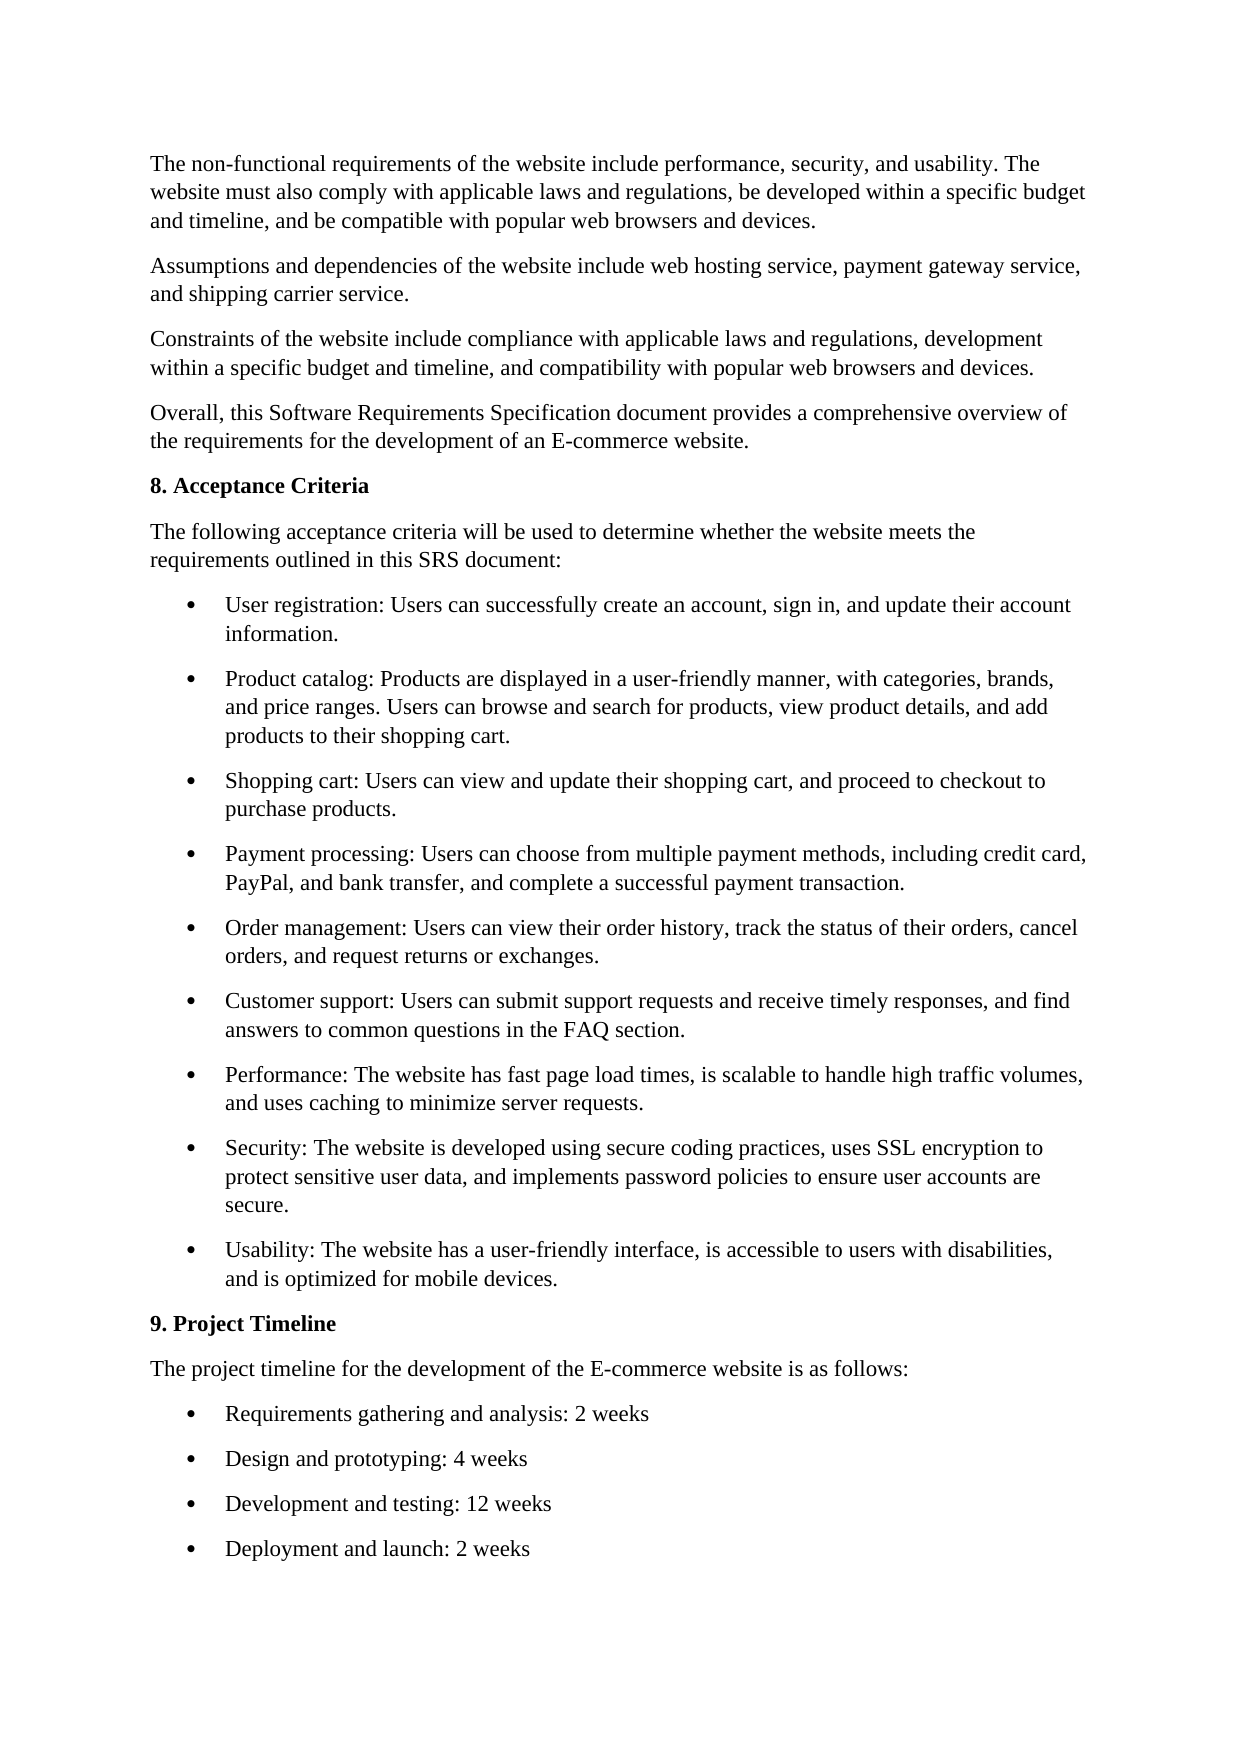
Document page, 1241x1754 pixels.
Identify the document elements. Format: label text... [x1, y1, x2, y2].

list Performance: The website has fast page load times, is scalable to handle high traffic volumes, and uses caching to minimize server requests. [187, 1061, 1090, 1116]
text Overall, this Software Requirements Specification document provides a comprehensive overview of the requirements for the development of an E-commerce website. [150, 399, 1090, 454]
list Payment processing: Users can choose from multiple payment methods, including credit card, PayPal, and bank transfer, and complete a successful payment transaction. [187, 840, 1090, 895]
list Security: The website is developed using secure coding practices, uses SSL encryption to protect sensitive user data, and implements password policies to ensure user accounts are secure. [187, 1134, 1090, 1218]
text Constraints of the website include compliance with applicable laws and regulations, development within a specific budget and timeline, and compatibility with popular web browsers and devices. [150, 326, 1090, 380]
list User registration: Users can successfully create an account, sign in, and update their account information. [187, 591, 1090, 646]
list Deployment and launch: 2 weeks [187, 1536, 1090, 1562]
text The project timeline for the development of the E-commerce website is as follows: [150, 1355, 1090, 1381]
text The non-functional requirements of the website include performance, security, and usability. The website must also comply with applicable laws and regulations, be developed within a specific budget and timeline, and be compatible with popular web browsers and devices. [150, 150, 1090, 233]
list Requirements gathering and analysis: 2 weeks [187, 1400, 1090, 1427]
list Development and testing: 12 weeks [187, 1490, 1090, 1517]
list Shopping cart: Users can view and update their shopping cart, and proceed to checkout to purchase products. [187, 767, 1090, 822]
text 9. Project Timeline [150, 1310, 1090, 1336]
list Usability: The website has a user-friendly interface, is accessible to users with disabilities, and is optimized for mobile devices. [187, 1236, 1090, 1291]
list Design and prototyping: 4 weeks [187, 1445, 1090, 1472]
text The following acceptance criteria will be used to determine whether the website meets the requirements outlined in this SRS document: [150, 518, 1090, 572]
list Product catalog: Products are displayed in a user-friendly manner, with categories, brands, and price ranges. Users can browse and search for products, view product details, and add products to their shopping cart. [187, 665, 1090, 748]
text Assumptions and dependencies of the website include web hosting service, payment gateway service, and shipping carrier service. [150, 252, 1090, 307]
list Order management: Users can view their order history, track the status of their orders, cancel orders, and request returns or exchanges. [187, 914, 1090, 969]
list Customer support: Users can submit support requests and receive timely responses, and find answers to common questions in the FAQ section. [187, 987, 1090, 1042]
text 8. Acceptance Criteria [150, 473, 1090, 499]
